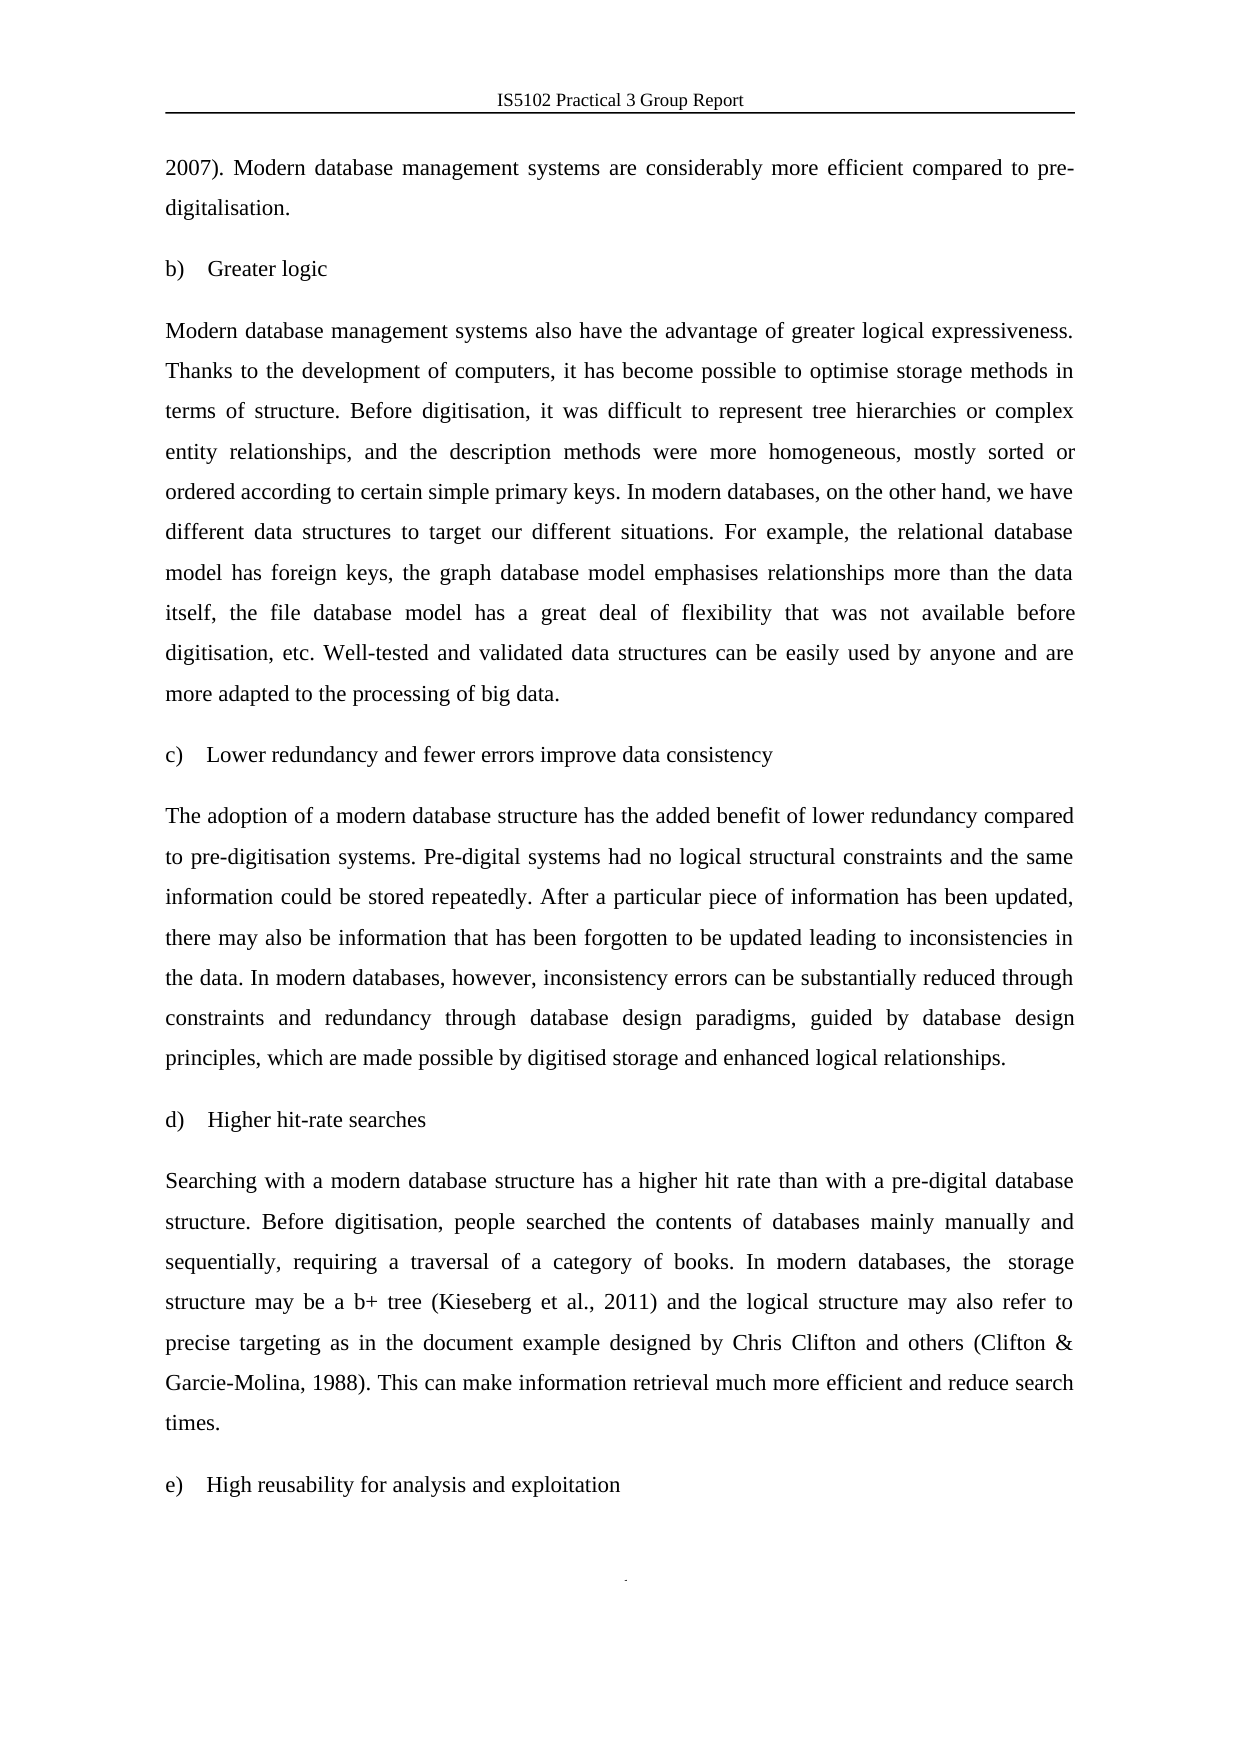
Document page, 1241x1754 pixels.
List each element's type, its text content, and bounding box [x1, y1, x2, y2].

text Searching with a modern database structure has a higher hit rate than with a pre-digital database structure. Before digitisation, people searched the contents of databases mainly manually and sequentially, requiring a traversal of a category of books. In modern databases, the storage structure may be a b+ tree (Kieseberg et al., 2011) and the logical structure may also refer to precise targeting as in the document example designed by Chris Clifton and others (Clifton & Garcie-Molina, 1988). This can make information retrieval much more efficient and reduce search times. [165, 1167, 1075, 1436]
text The adoption of a modern database structure has the added benefit of lower redundancy compared to pre-digitisation systems. Pre-digital systems had no logical structural constraints and the same information could be stored repeatedly. After a particular piece of information has been updated, there may also be information that has been forgotten to be updated leading to inconsistencies in the data. In modern databases, however, inconsistency errors can be substantially reduced through constraints and redundancy through database design paradigms, guided by database design principles, which are made possible by digitised storage and enhanced logical relationships. [165, 803, 1075, 1071]
list Higher hit-rate searches [165, 1106, 1101, 1132]
text Modern database management systems also have the advantage of greater logical expressiveness. Thanks to the development of computers, it has become possible to optimise storage methods in terms of structure. Before digitisation, it was difficult to represent tree hierarchies or complex entity relationships, and the description methods were more homogeneous, mostly sorted or ordered according to certain simple primary keys. In modern databases, on the other hand, we have different data structures to target our different situations. For example, the relational database model has foreign keys, the graph database model emphasises relationships more than the data itself, the file database model has a great deal of flexibility that was not available before digitisation, etc. Well-tested and validated data structures can be easily used by anyone and are more adapted to the processing of big data. [165, 317, 1075, 706]
list High reusability for analysis and exploitation [165, 1471, 1101, 1497]
list Lower redundancy and fewer errors improve data consistency [165, 741, 1101, 767]
list Greater logic [165, 255, 1101, 282]
text 2007). Modern database management systems are considerably more efficient compared to pre-digitalisation. [165, 154, 1075, 221]
